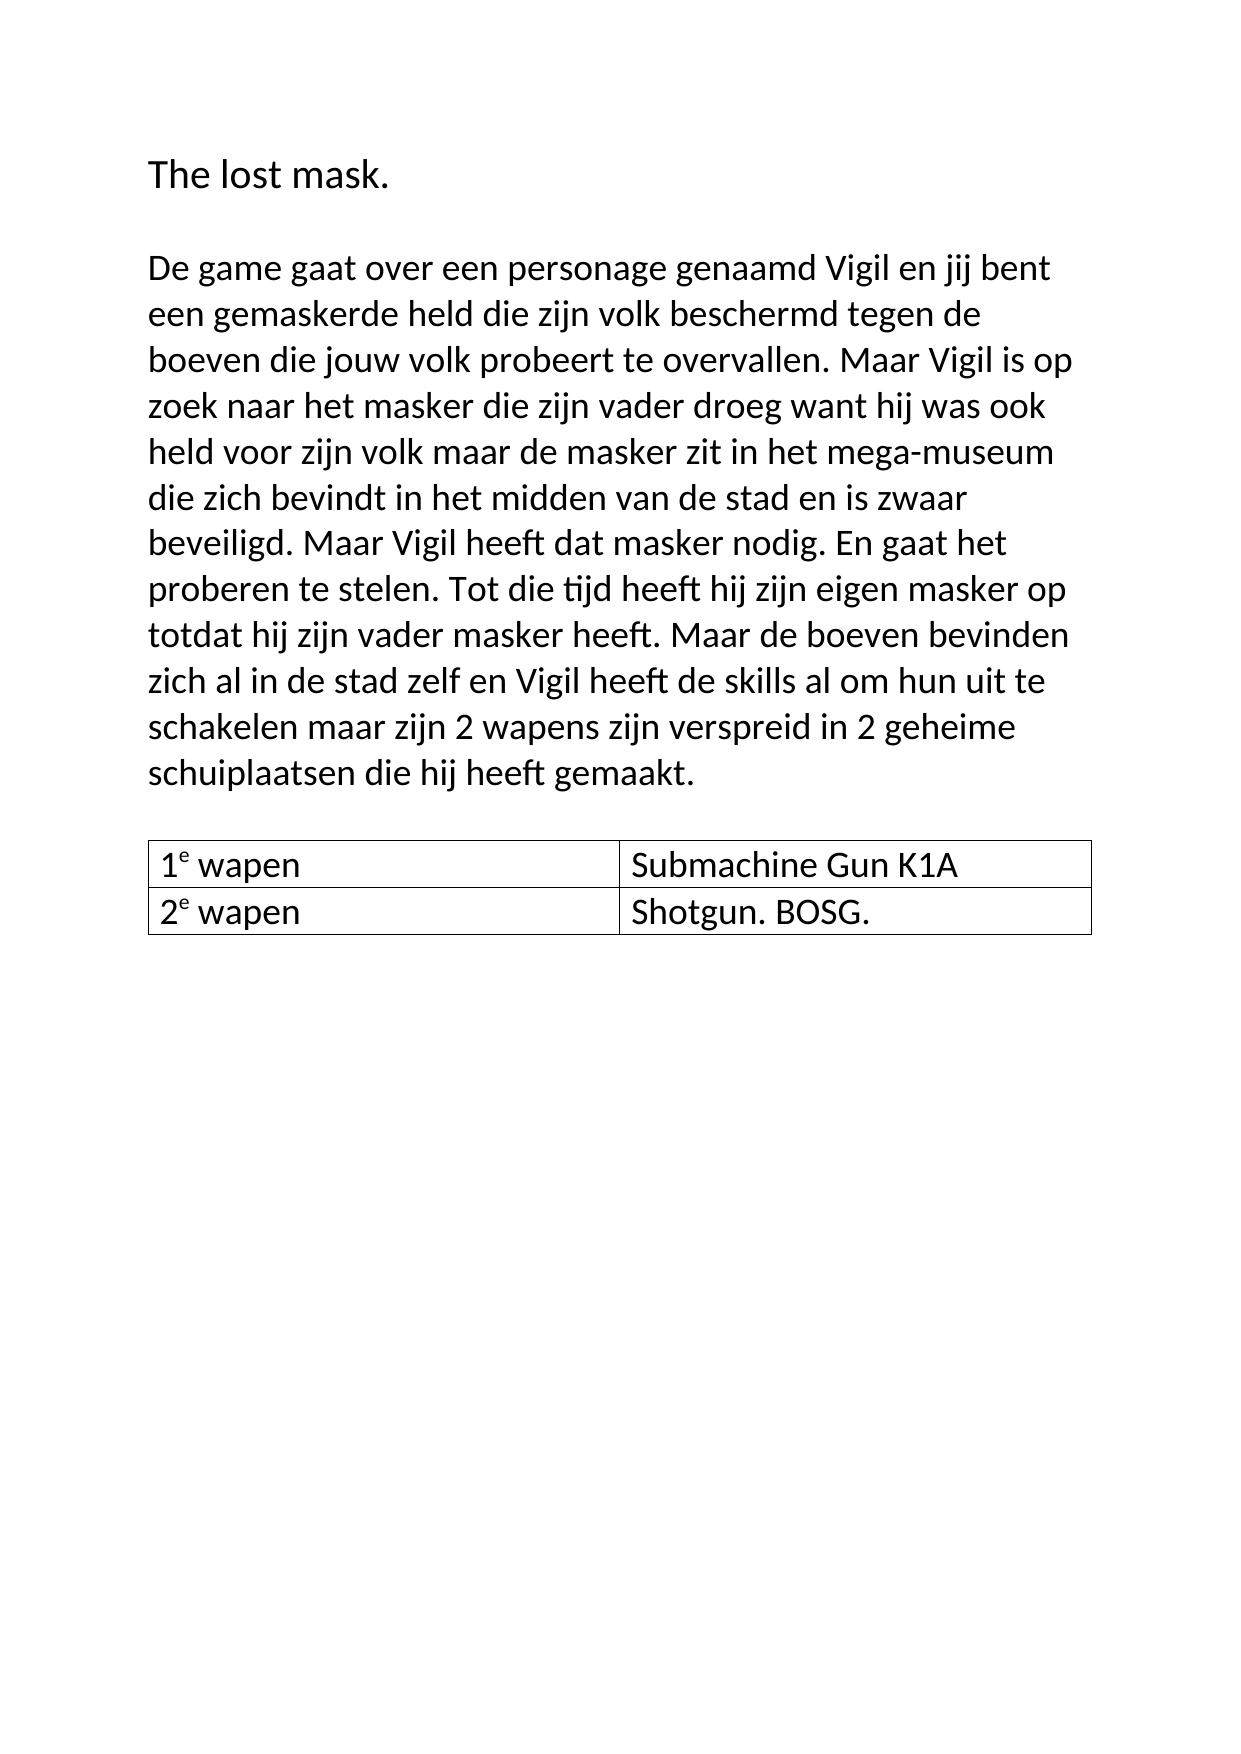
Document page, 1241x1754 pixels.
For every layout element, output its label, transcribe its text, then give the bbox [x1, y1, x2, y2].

table_cell Shotgun. BOSG. [620, 888, 1091, 934]
text The lost mask. [148, 148, 1093, 198]
table_header 1e wapen [149, 841, 619, 887]
table_header Submachine Gun K1A [620, 841, 1091, 887]
text De game gaat over een personage genaamd Vigil en jij bent een gemaskerde held die zijn volk beschermd tegen de boeven die jouw volk probeert te overvallen. Maar Vigil is op zoek naar het masker die zijn vader droeg want hij was ook held voor zijn volk maar de masker zit in het mega-museum die zich bevindt in het midden van de stad en is zwaar beveiligd. Maar Vigil heeft dat masker nodig. En gaat het proberen te stelen. Tot die tijd heeft hij zijn eigen masker op totdat hij zijn vader masker heeft. Maar de boeven bevinden zich al in de stad zelf en Vigil heeft de skills al om hun uit te schakelen maar zijn 2 wapens zijn verspreid in 2 geheime schuiplaatsen die hij heeft gemaakt. [148, 244, 1093, 794]
table_cell 2e wapen [149, 888, 619, 934]
